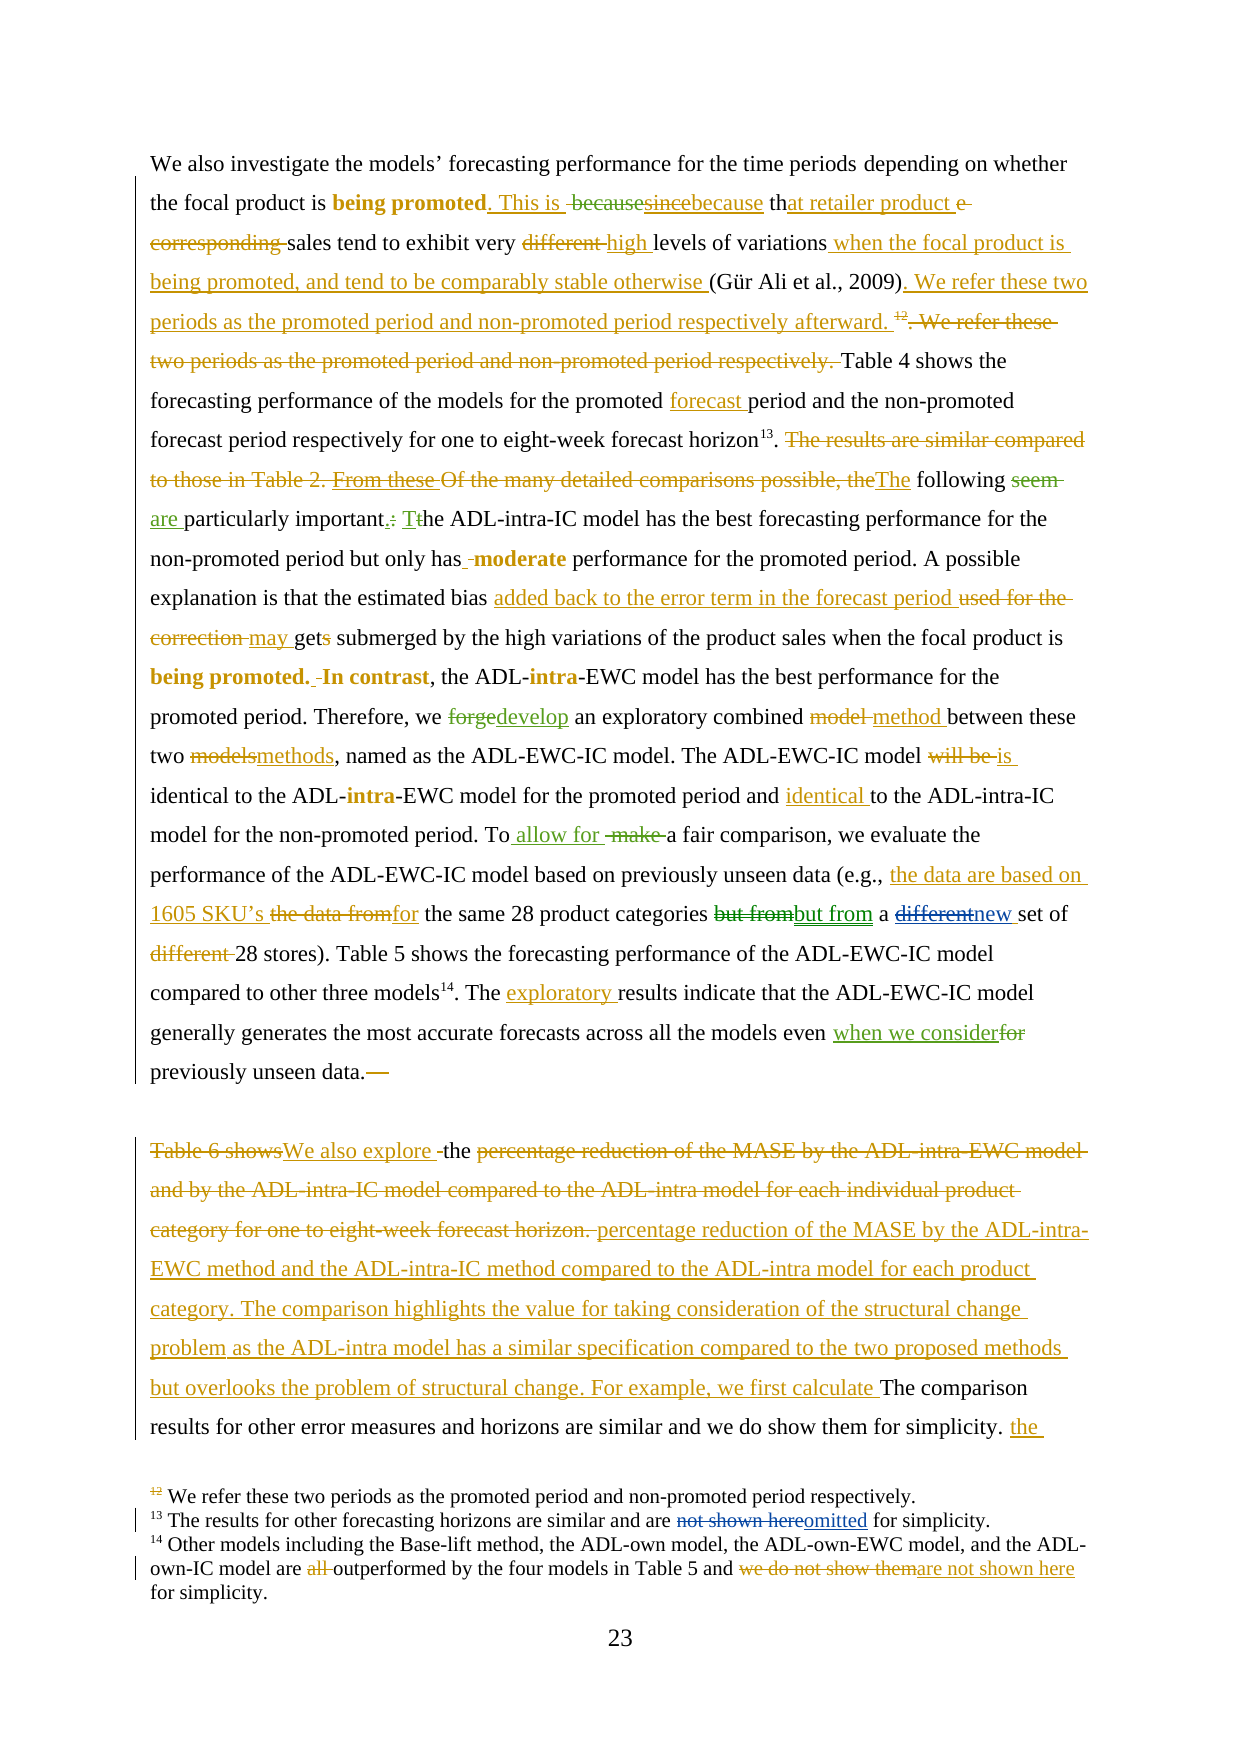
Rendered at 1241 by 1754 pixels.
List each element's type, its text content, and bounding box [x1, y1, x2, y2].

text the [150, 1137, 1090, 1440]
text We also investigate the models’ forecasting performance for the time periods depending on whether the focal product is being promoted thsales tend to exhibit very levels of variations(Gür Ali et al., 2009)Table 4 shows the forecasting performance of the models for the promoted period and the non-promoted forecast period respectively for one to eight-week forecast horizon. following particularly important he ADL-intra-IC model has the best forecasting performance for the non-promoted period but only hasmoderate performance for the promoted period. A possible explanation is that the estimated bias get submerged by the high variations of the product sales when the focal product is being promoted.In contrast, the ADL-intra-EWC model has the best performance for the promoted period. Therefore, we an exploratory combined between these two , named as the ADL-EWC-IC model. The ADL-EWC-IC model identical to the ADL-intra-EWC model for the promoted period and to the ADL-intra-IC model for the non-promoted period. Toa fair comparison, we evaluate the performance of the ADL-EWC-IC model based on previously unseen data (e.g., the same 28 product categories a set of 28 stores). Table 5 shows the forecasting performance of the ADL-EWC-IC model compared to other three models. The results indicate that the ADL-EWC-IC model generally generates the most accurate forecasts across all the models even previously unseen data. [150, 150, 1090, 1084]
